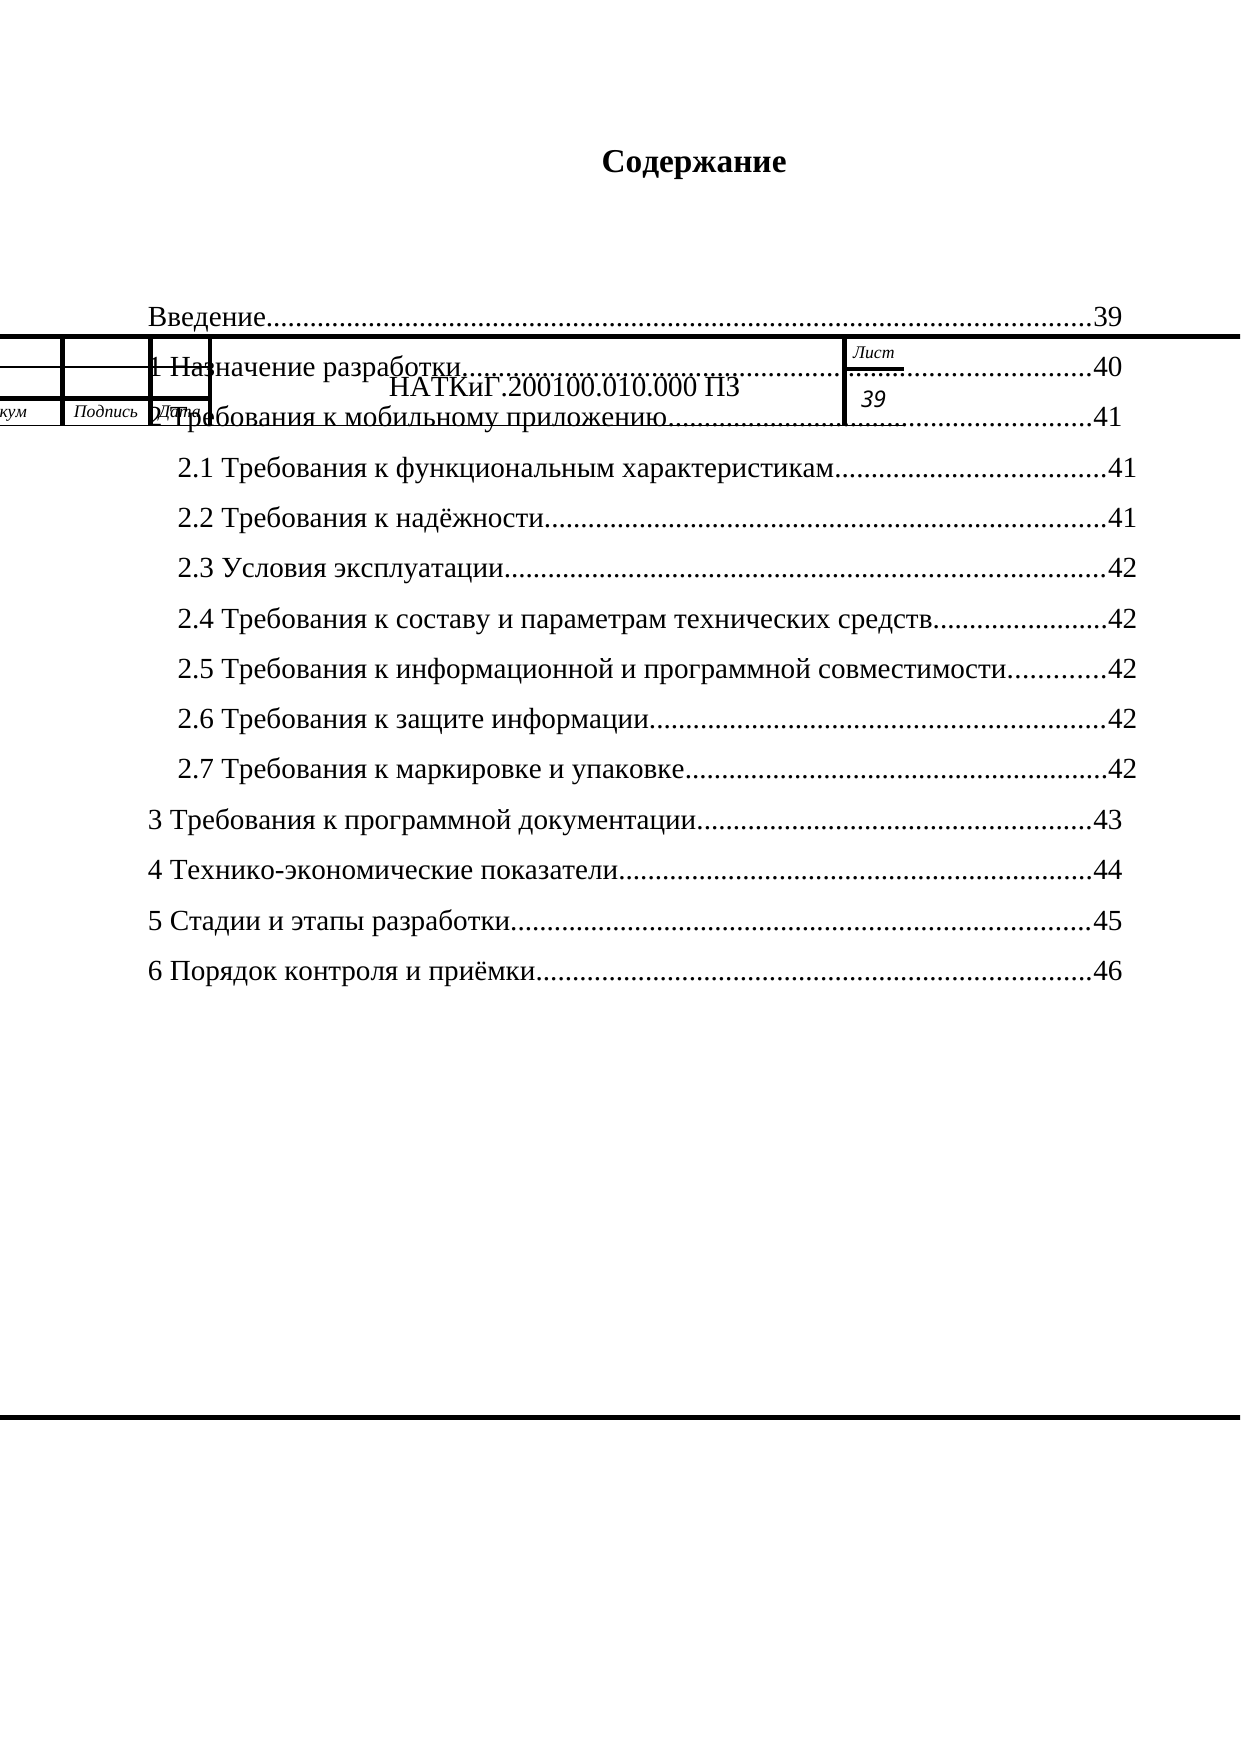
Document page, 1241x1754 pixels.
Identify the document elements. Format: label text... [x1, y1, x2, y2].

text Содержание [148, 141, 1166, 179]
